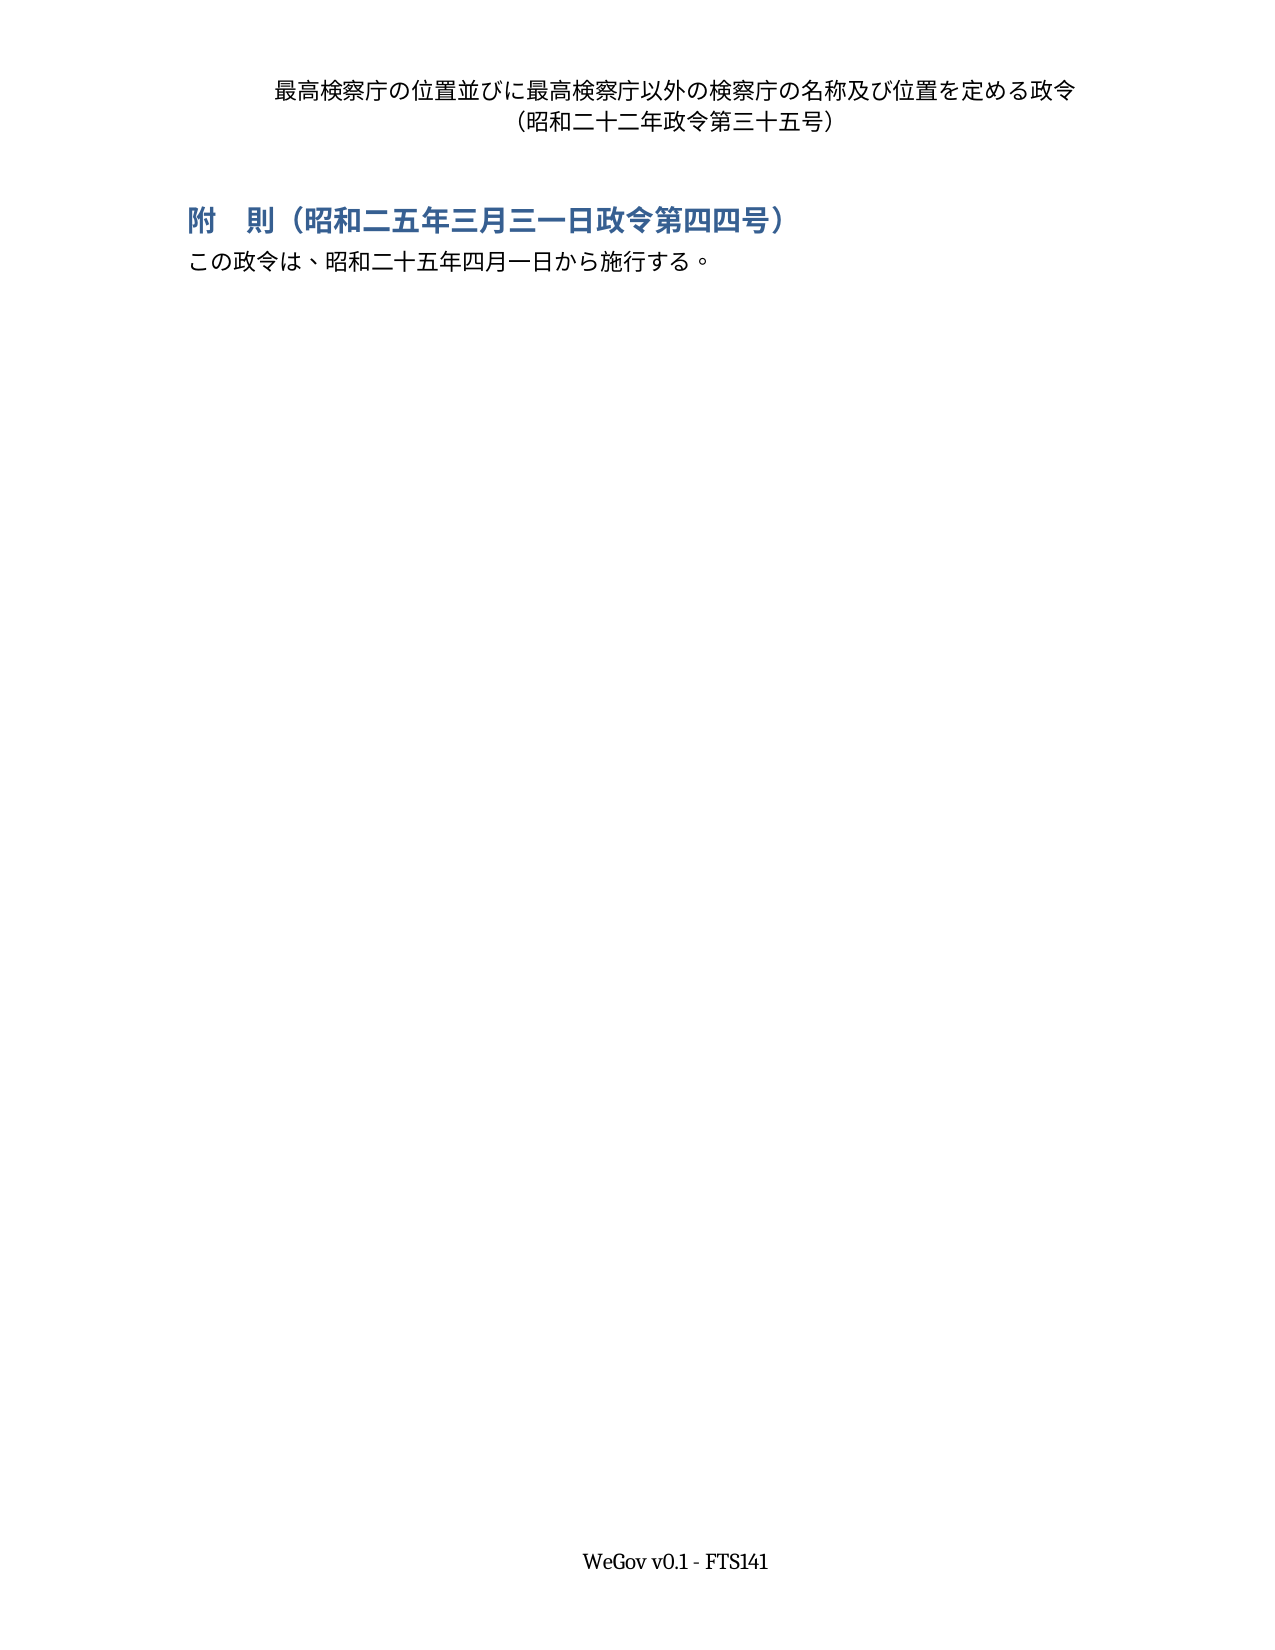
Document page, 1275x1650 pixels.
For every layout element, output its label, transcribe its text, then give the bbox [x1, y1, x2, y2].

text この政令は、昭和二十五年四月一日から施行する。 [187, 246, 1087, 277]
subtitle 附 則（昭和二五年三月三一日政令第四四号） [187, 200, 1087, 240]
